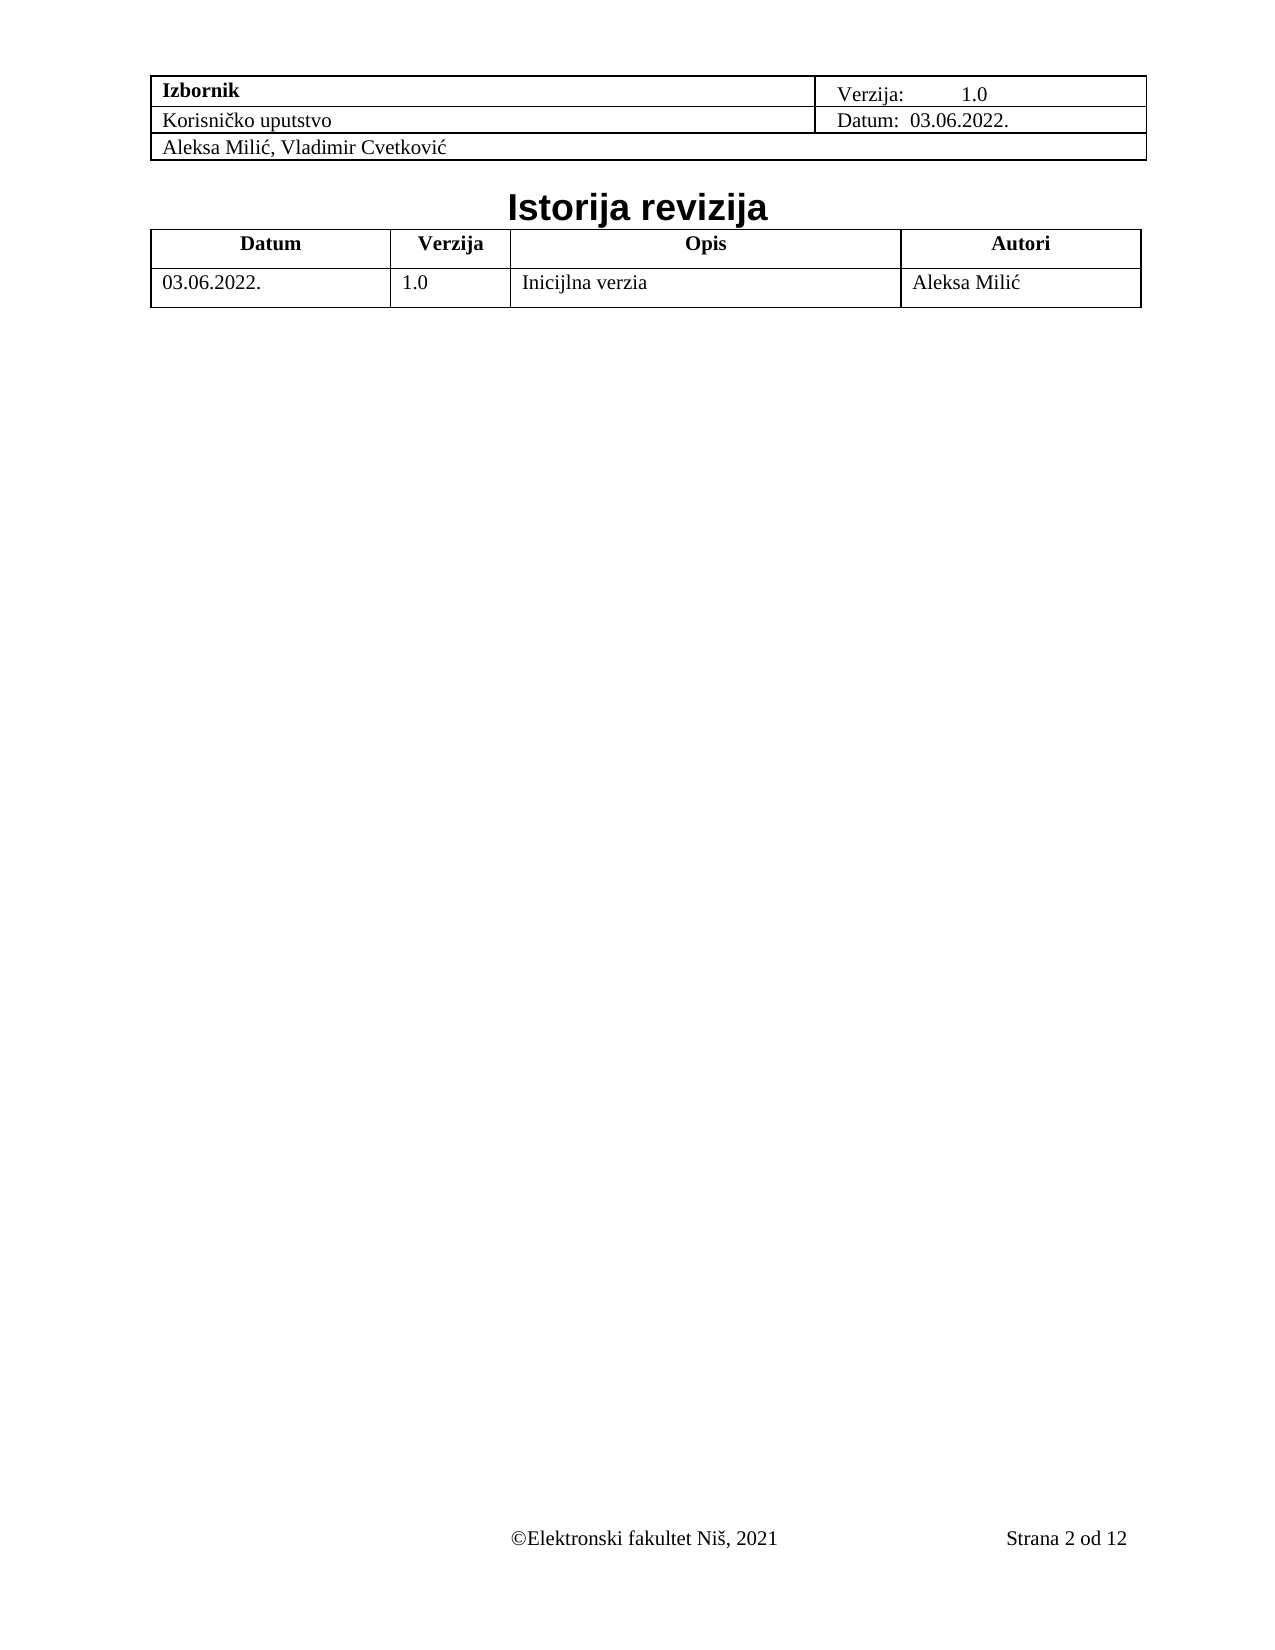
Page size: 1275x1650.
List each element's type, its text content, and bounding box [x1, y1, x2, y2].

table_header Datum [152, 230, 390, 268]
table_header Verzija [391, 230, 510, 268]
table_header Autori [902, 230, 1140, 268]
table_cell Aleksa Milić [902, 269, 1140, 307]
table_header Opis [511, 230, 900, 268]
title Istorija revizija [150, 185, 1125, 228]
table_cell Inicijlna verzia [511, 269, 900, 307]
table_cell 03.06.2022. [152, 269, 390, 307]
table_cell 1.0 [391, 269, 510, 307]
